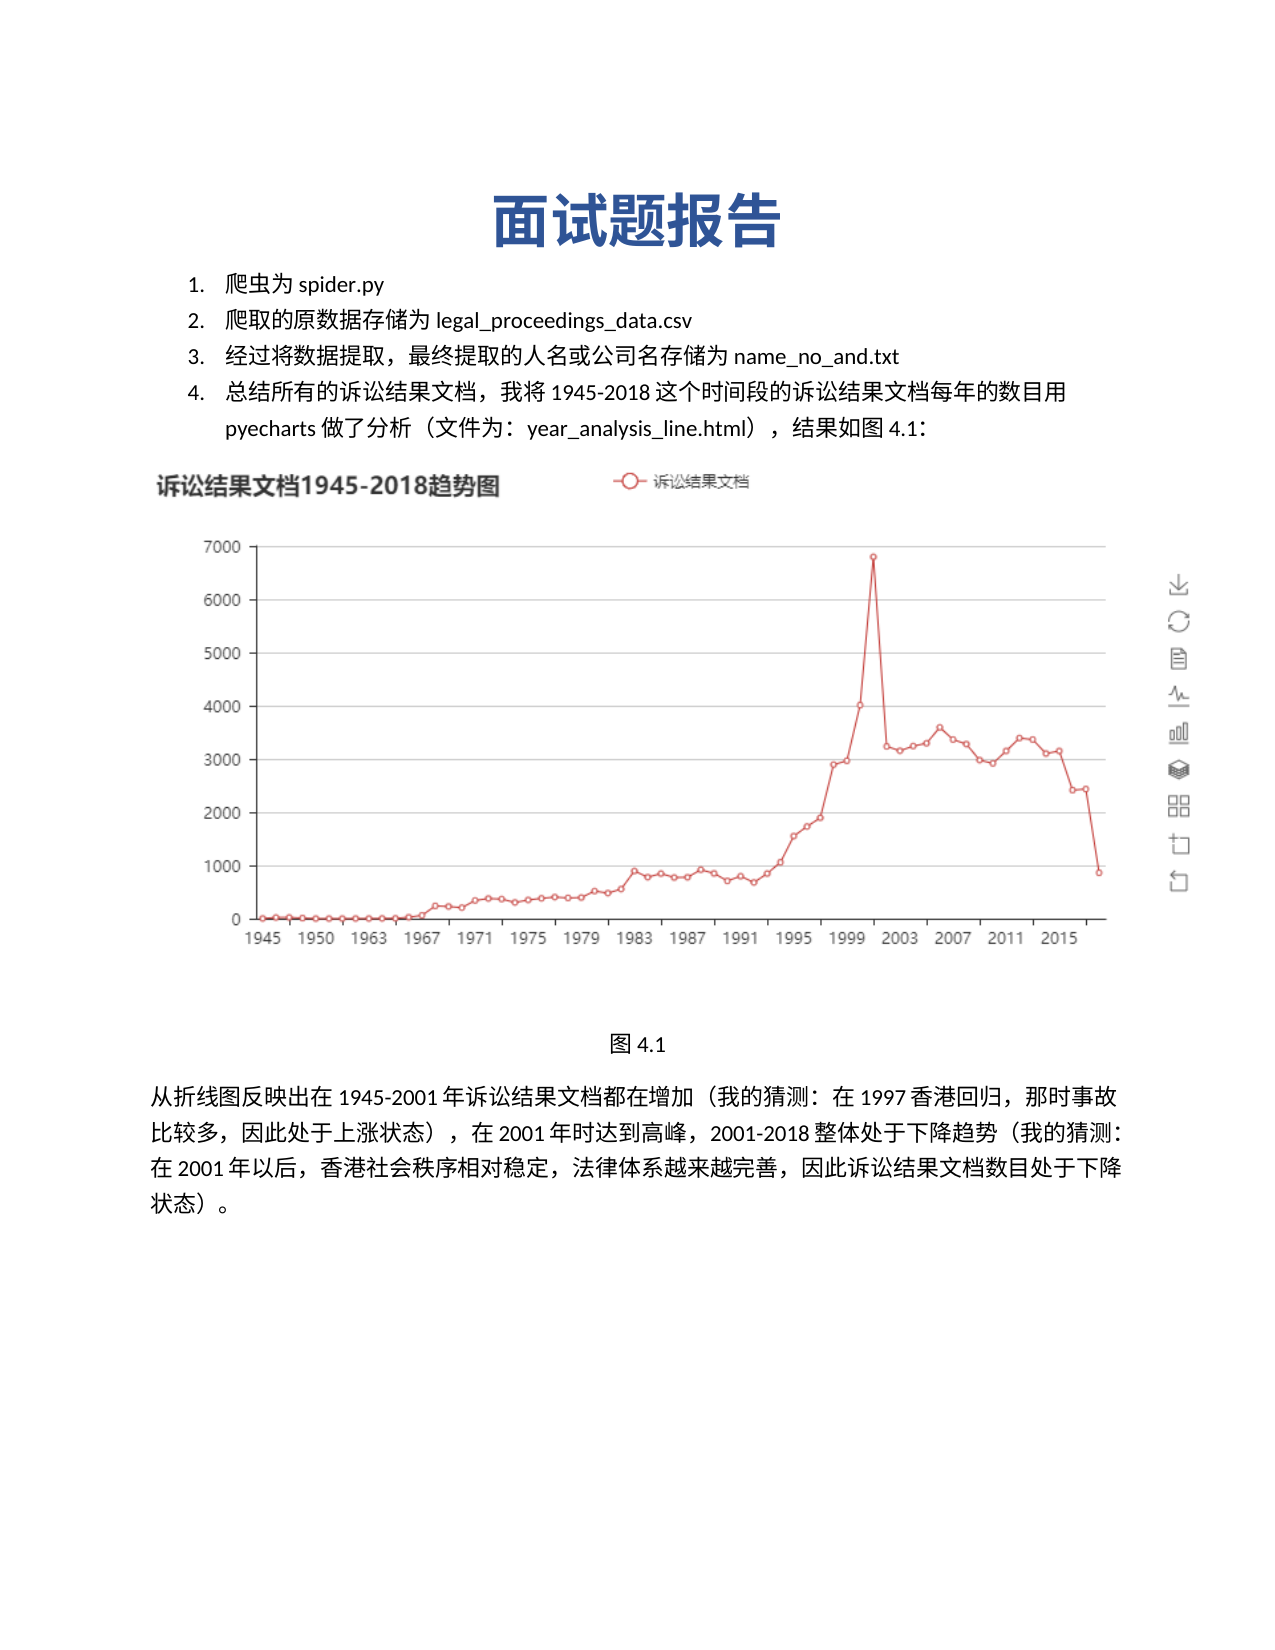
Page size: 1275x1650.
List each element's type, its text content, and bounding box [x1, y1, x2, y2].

list 总结所有的诉讼结果文档，我将1945-2018这个时间段的诉讼结果文档每年的数目用pyecharts做了分析（文件为：year_analysis_line.html），结果如图4.1： [187, 374, 1125, 443]
text 从折线图反映出在1945-2001年诉讼结果文档都在增加（我的猜测：在1997香港回归，那时事故比较多，因此处于上涨状态），在2001年时达到高峰，2001-2018整体处于下降趋势（我的猜测：在2001年以后，香港社会秩序相对稳定，法律体系越来越完善，因此诉讼结果文档数目处于下降状态）。 [150, 1079, 1125, 1219]
picture [150, 462, 1244, 1008]
subtitle 面试题报告 [150, 175, 1125, 259]
text 图4.1 [150, 1026, 1125, 1059]
list 爬取的原数据存储为legal_proceedings_data.csv [187, 302, 1125, 335]
list 经过将数据提取，最终提取的人名或公司名存储为name_no_and.txt [187, 338, 1125, 371]
list 爬虫为spider.py [187, 266, 1125, 299]
